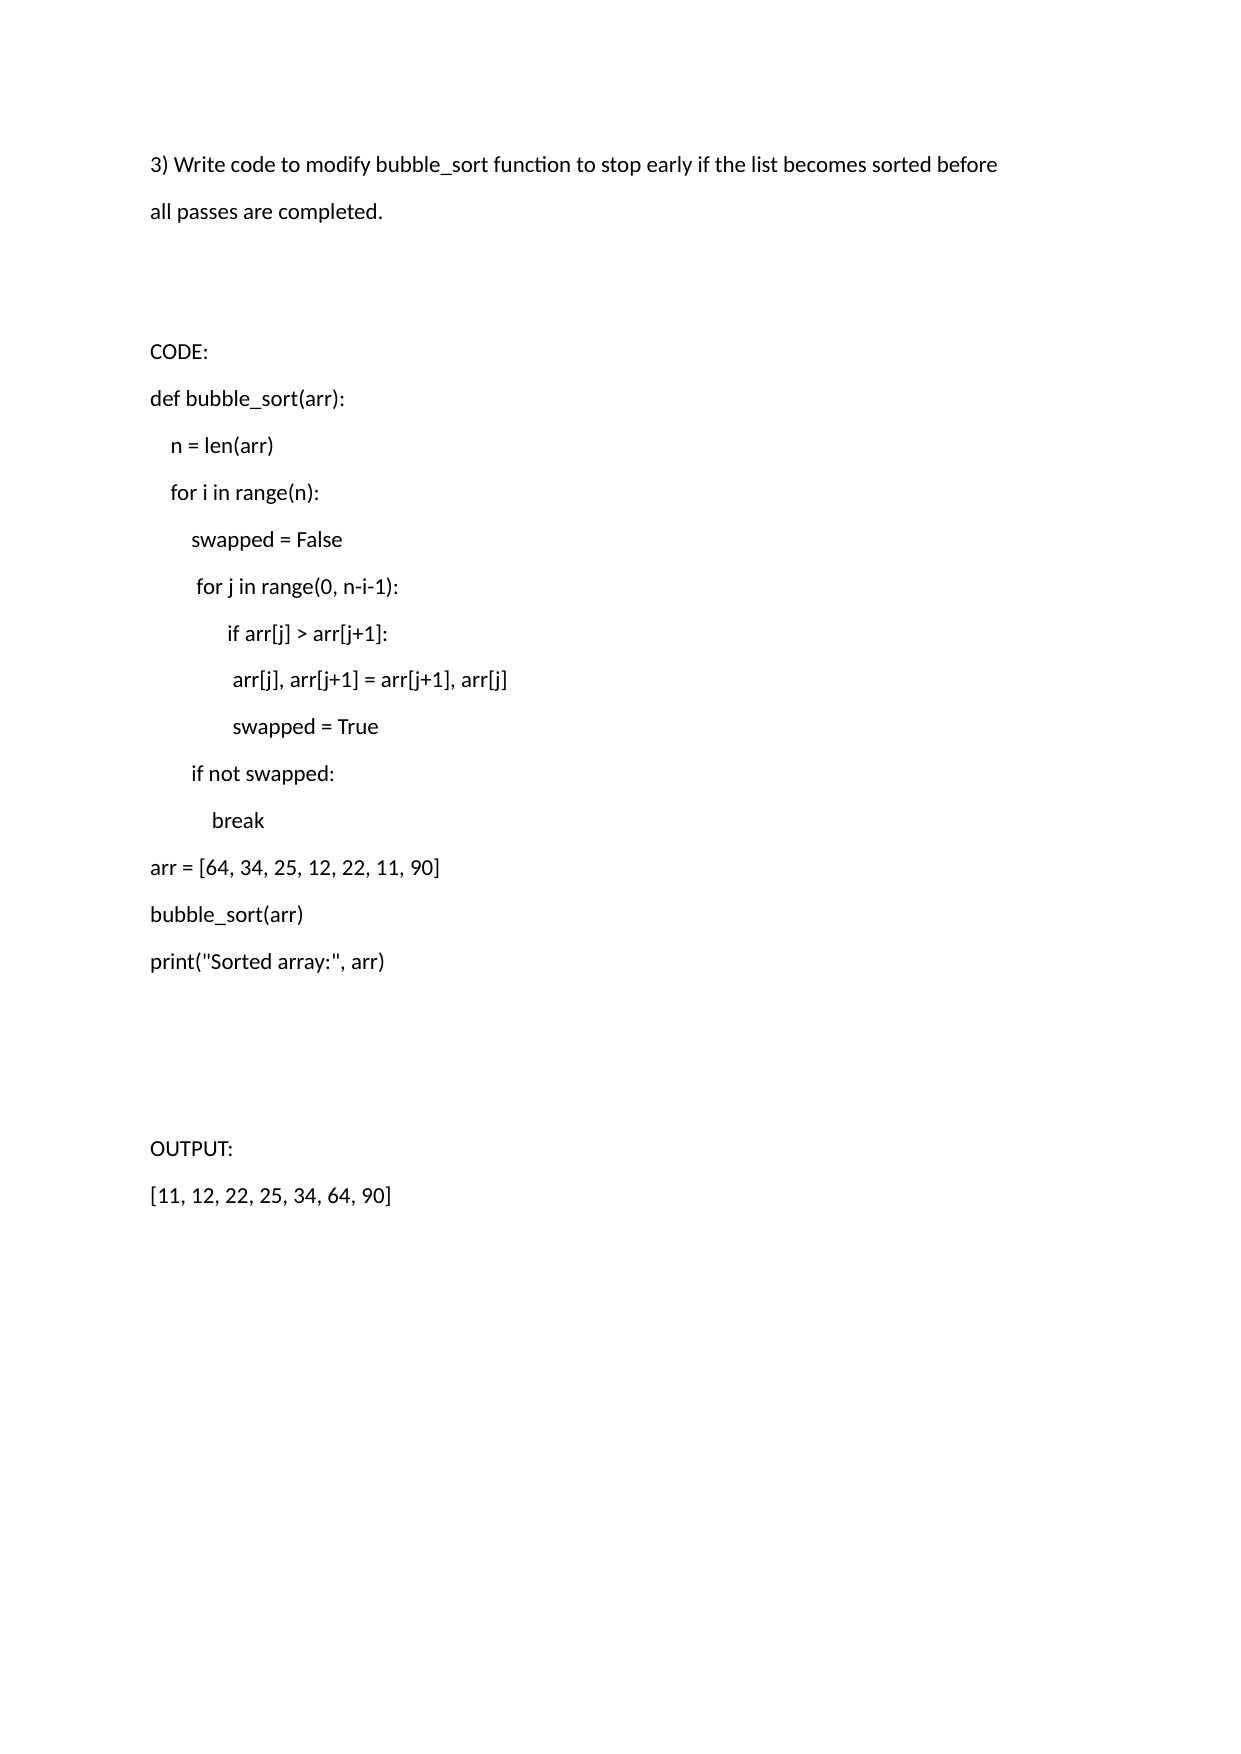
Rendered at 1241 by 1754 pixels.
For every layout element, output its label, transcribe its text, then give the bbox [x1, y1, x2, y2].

text for i in range(n): [150, 478, 1090, 506]
text OUTPUT: [150, 1134, 1090, 1162]
text 3) Write code to modify bubble_sort function to stop early if the list becomes sorted before [150, 150, 1090, 178]
text swapped = True [150, 712, 1090, 741]
text all passes are completed. [150, 197, 1090, 225]
text n = len(arr) [150, 431, 1090, 459]
text arr = [64, 34, 25, 12, 22, 11, 90] [150, 853, 1090, 881]
text if not swapped: [150, 759, 1090, 787]
text for j in range(0, n-i-1): [150, 572, 1090, 600]
text break [150, 806, 1090, 834]
text print("Sorted array:", arr) [150, 947, 1090, 975]
text bubble_sort(arr) [150, 900, 1090, 928]
text def bubble_sort(arr): [150, 384, 1090, 412]
text if arr[j] > arr[j+1]: [150, 619, 1090, 647]
text [11, 12, 22, 25, 34, 64, 90] [150, 1181, 1090, 1209]
text swapped = False [150, 525, 1090, 553]
text CODE: [150, 337, 1090, 366]
text arr[j], arr[j+1] = arr[j+1], arr[j] [150, 666, 1090, 694]
